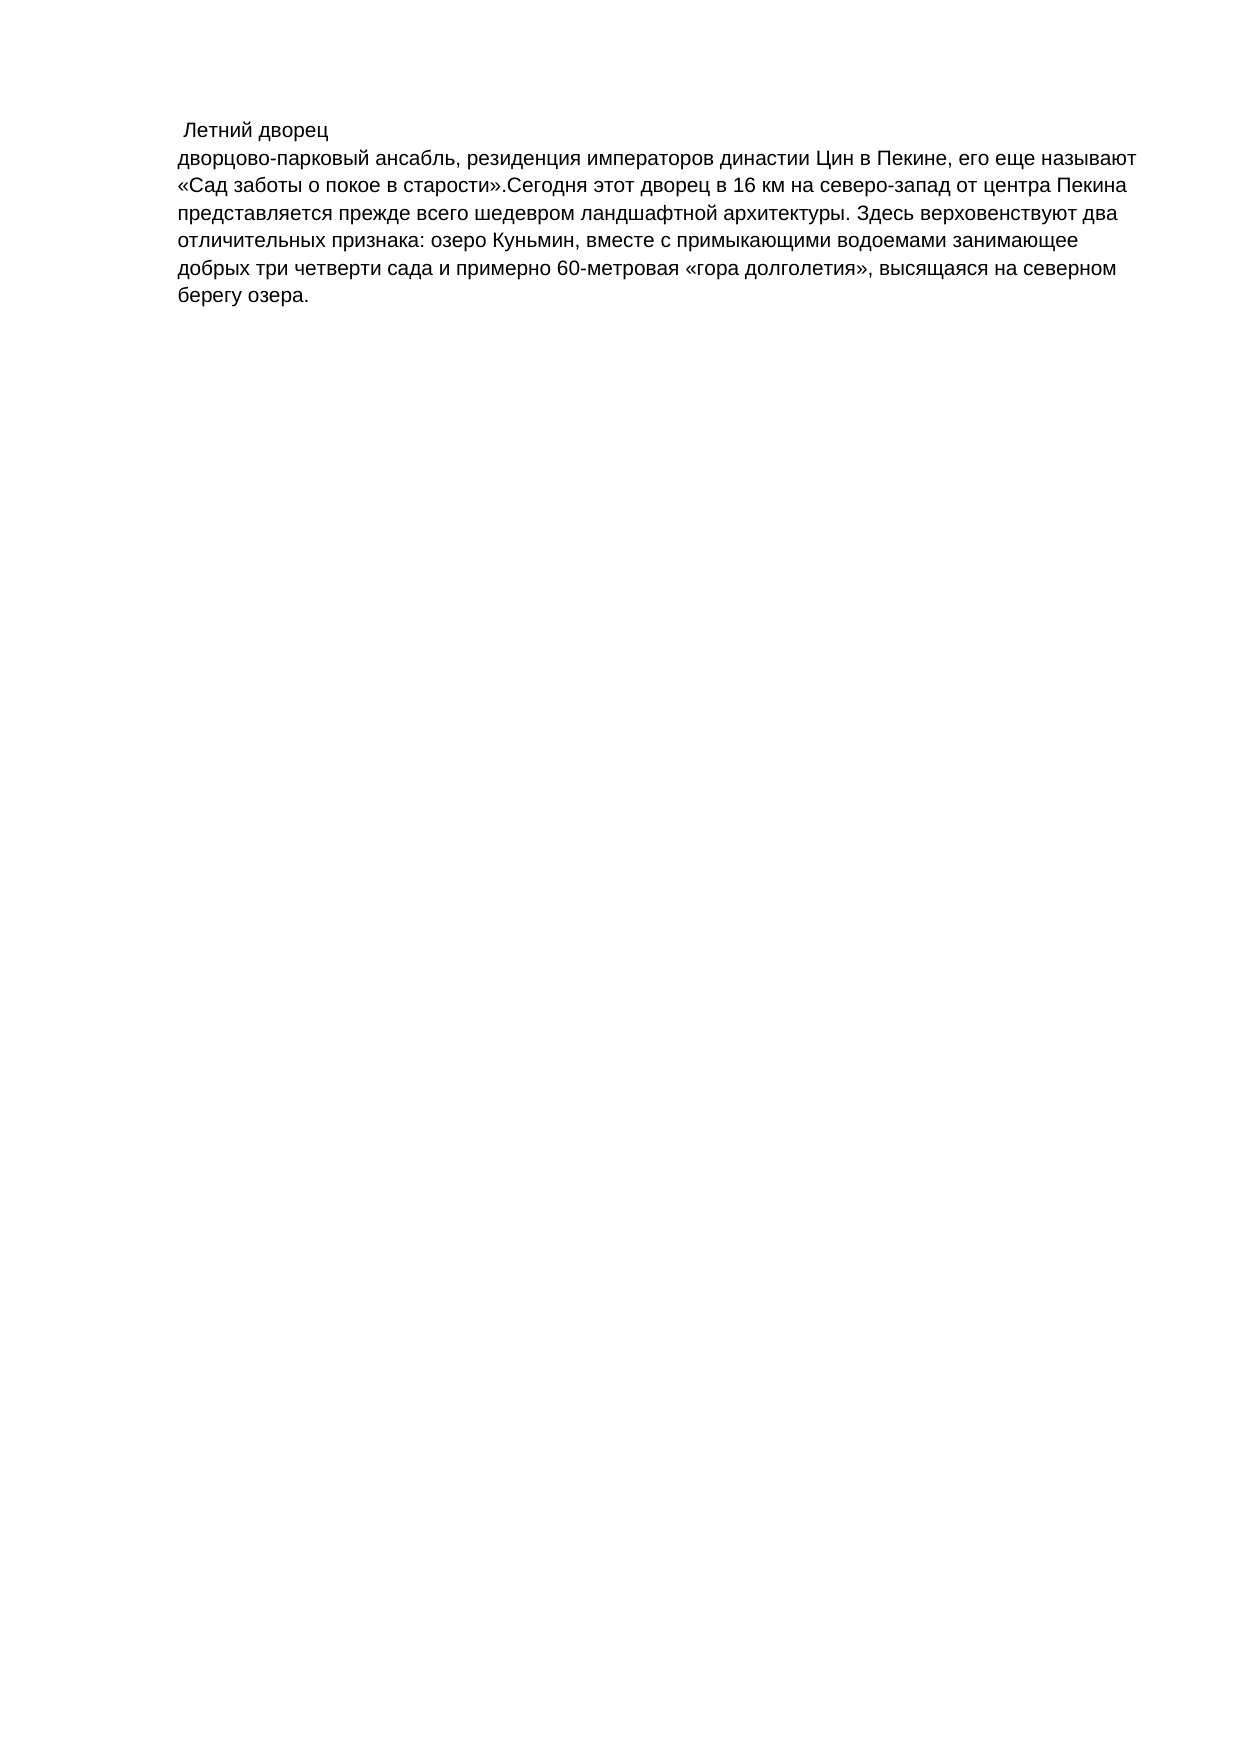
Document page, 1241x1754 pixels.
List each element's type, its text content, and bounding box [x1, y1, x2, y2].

text Летний дворец дворцово-парковый ансабль, резиденция императоров династии Цин в Пекине, его еще называют «Сад заботы о покое в старости».Сегодня этот дворец в 16 км на северо-запад от центра Пекина представляется прежде всего шедевром ландшафтной архитектуры. Здесь верховенствуют два отличительных признака: озеро Куньмин, вместе с примыкающими водоемами занимающее добрых три четверти сада и примерно 60-метровая «гора долголетия», высящаяся на северном берегу озера. [177, 118, 1152, 307]
